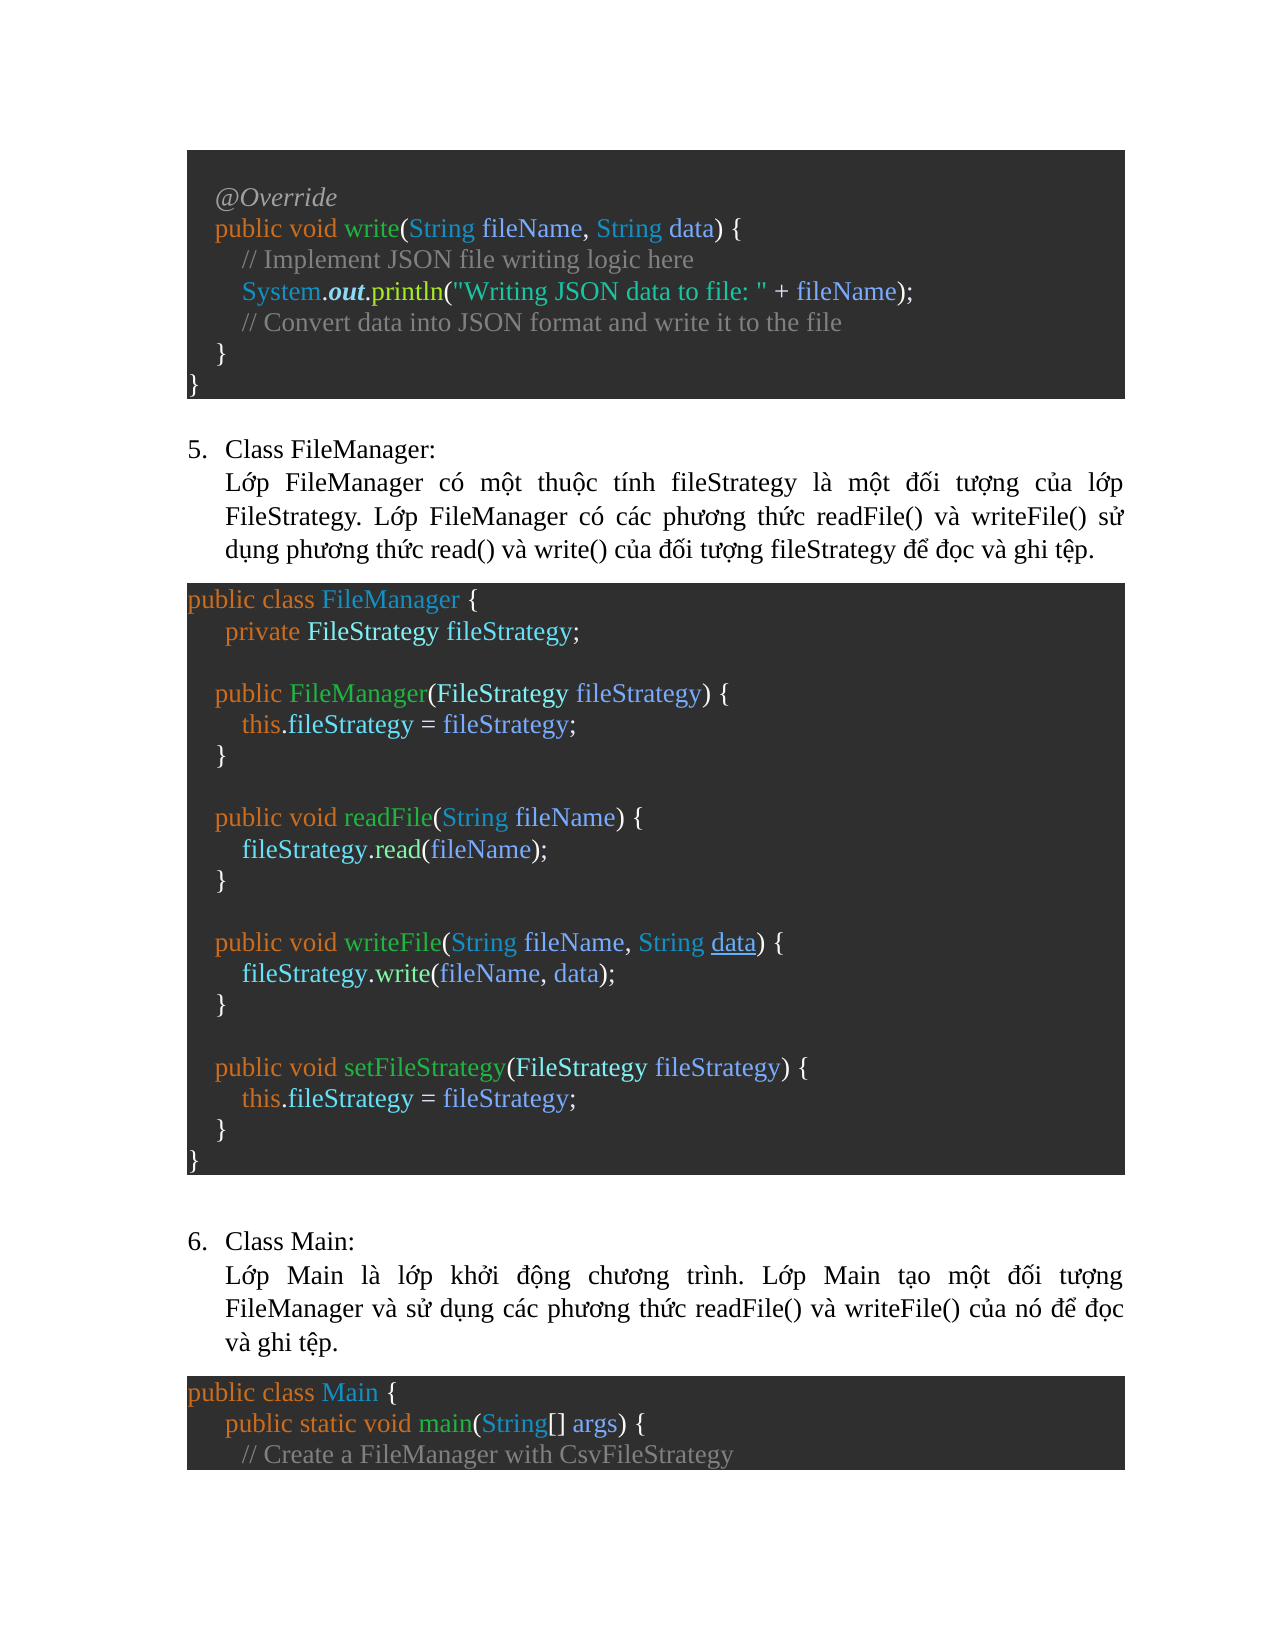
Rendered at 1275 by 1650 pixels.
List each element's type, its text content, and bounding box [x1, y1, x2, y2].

text fileStrategy.write(fileName, data); [187, 957, 1125, 988]
text public void setFileStrategy(FileStrategy fileStrategy) { [187, 1051, 1125, 1082]
text fileStrategy.read(fileName); [187, 833, 1125, 864]
text // Convert data into JSON format and write it to the file [187, 306, 1125, 337]
text // Implement JSON file writing logic here [187, 243, 1125, 274]
text } [187, 739, 1125, 770]
list Class FileManager: [187, 433, 1125, 464]
text public class Main { [187, 1376, 1125, 1407]
list Lớp Main là lớp khởi động chương trình. Lớp Main tạo một đối tượng FileManager và sử dụng các phương thức readFile() và writeFile() của nó để đọc và ghi tệp. [225, 1259, 1125, 1357]
list Class Main: [187, 1226, 1125, 1257]
text @Override [187, 181, 1125, 212]
text } [187, 1113, 1125, 1144]
text public static void main(String[] args) { [187, 1407, 1125, 1439]
text public void readFile(String fileName) { [187, 802, 1125, 833]
text } [187, 1144, 1125, 1175]
text public class FileManager { [187, 583, 1125, 615]
text private FileStrategy fileStrategy; [187, 615, 1125, 646]
text public FileManager(FileStrategy fileStrategy) { [187, 677, 1125, 708]
text } [187, 864, 1125, 895]
text } [187, 368, 1125, 399]
text this.fileStrategy = fileStrategy; [187, 1082, 1125, 1113]
text this.fileStrategy = fileStrategy; [187, 708, 1125, 739]
text public void write(String fileName, String data) { [187, 212, 1125, 243]
text } [187, 337, 1125, 368]
text // Create a FileManager with CsvFileStrategy [187, 1439, 1125, 1470]
text } [187, 988, 1125, 1019]
text System.out.println("Writing JSON data to file: " + fileName); [187, 274, 1125, 306]
text public void writeFile(String fileName, String data) { [187, 926, 1125, 957]
list Lớp FileManager có một thuộc tính fileStrategy là một đối tượng của lớp FileStrategy. Lớp FileManager có các phương thức readFile() và writeFile() sử dụng phương thức read() và write() của đối tượng fileStrategy để đọc và ghi tệp. [225, 466, 1125, 564]
